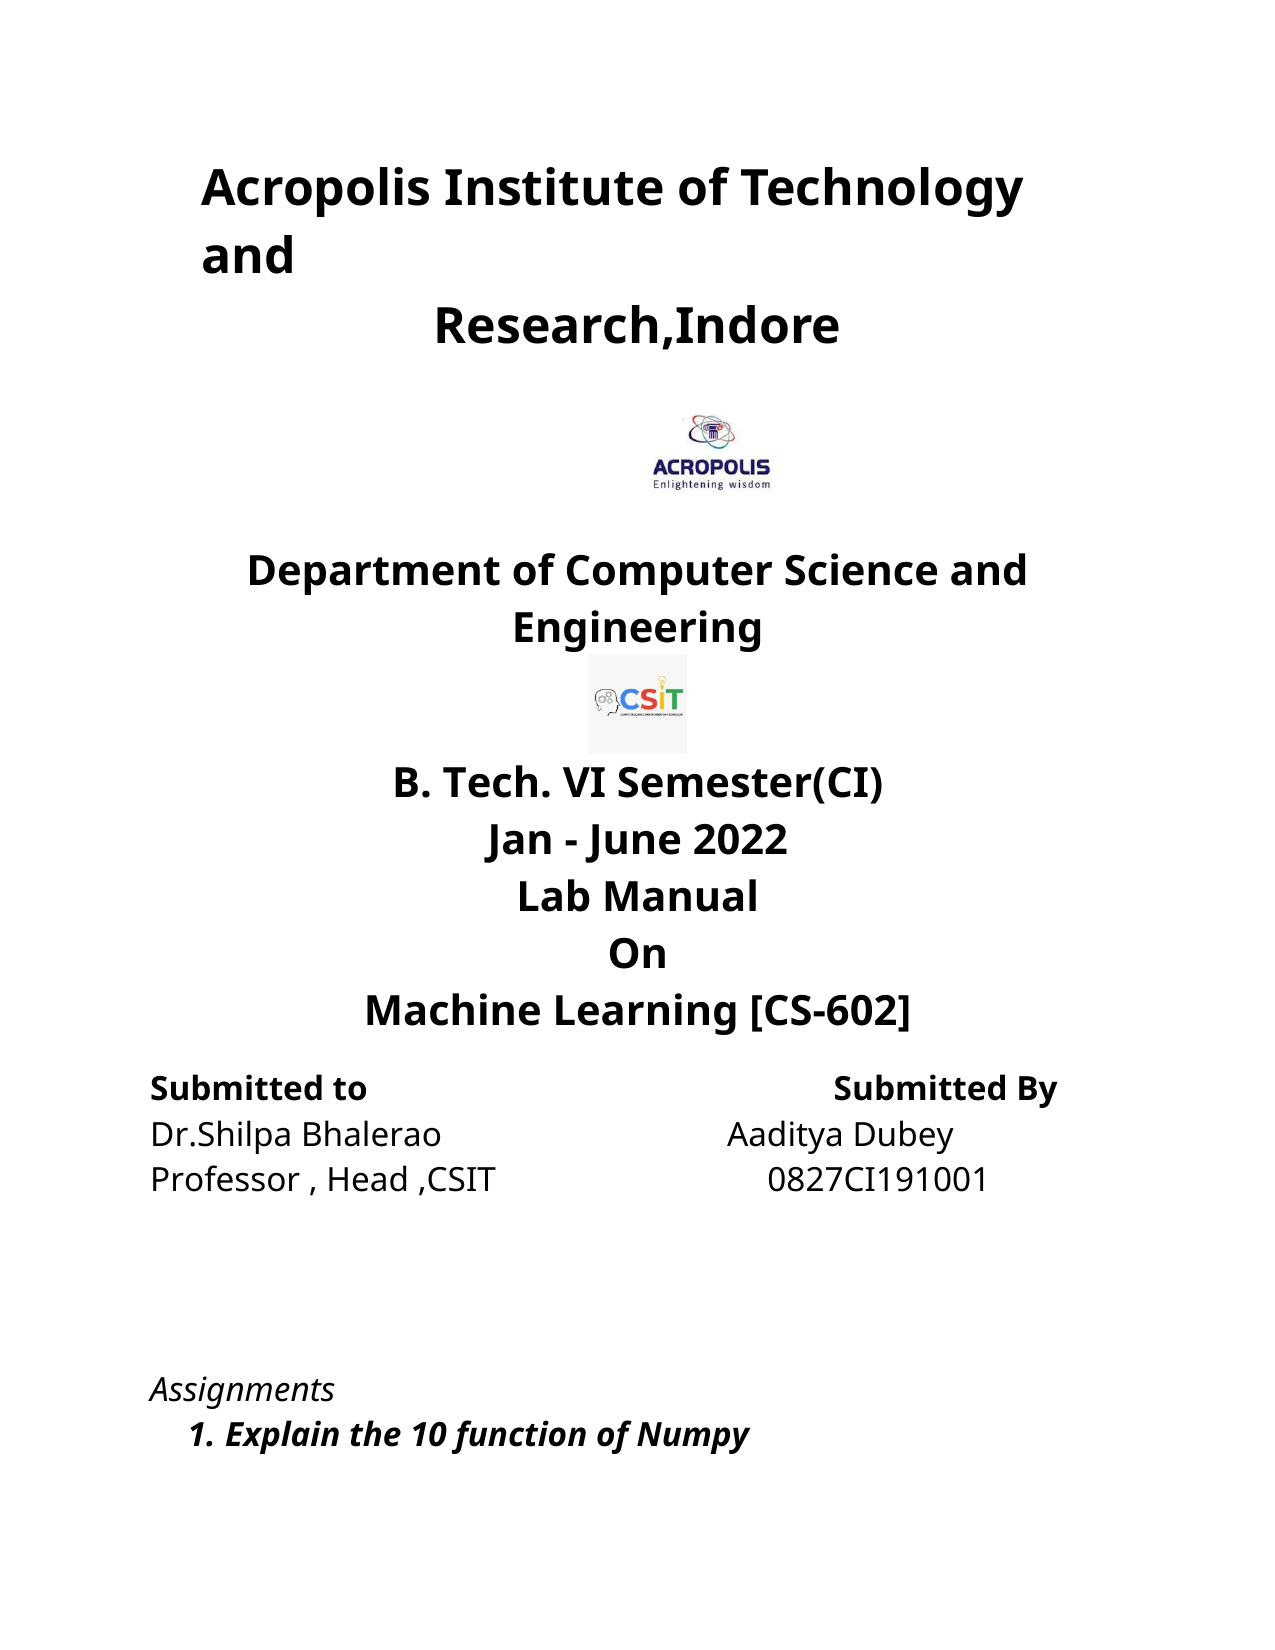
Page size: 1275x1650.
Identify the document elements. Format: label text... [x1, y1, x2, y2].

text Research,Indore [150, 290, 1125, 541]
text B. Tech. VI Semester(CI) [150, 753, 1125, 810]
text Lab Manual [150, 867, 1125, 923]
text Jan - June 2022 [150, 810, 1125, 867]
text Dr.Shilpa Bhalerao Aaditya Dubey [150, 1111, 1125, 1156]
picture [588, 654, 687, 754]
text On [150, 923, 1125, 980]
text Department of Computer Science and Engineering [150, 541, 1125, 654]
list Explain the 10 function of Numpy [187, 1411, 1125, 1456]
text Acropolis Institute of Technology and [201, 152, 1125, 288]
text Professor , Head ,CSIT 0827CI191001 [150, 1156, 1125, 1247]
text Submitted to Submitted By [150, 1065, 1125, 1111]
text Machine Learning [CS-602] [150, 980, 1125, 1065]
text Assignments [150, 1366, 1125, 1411]
